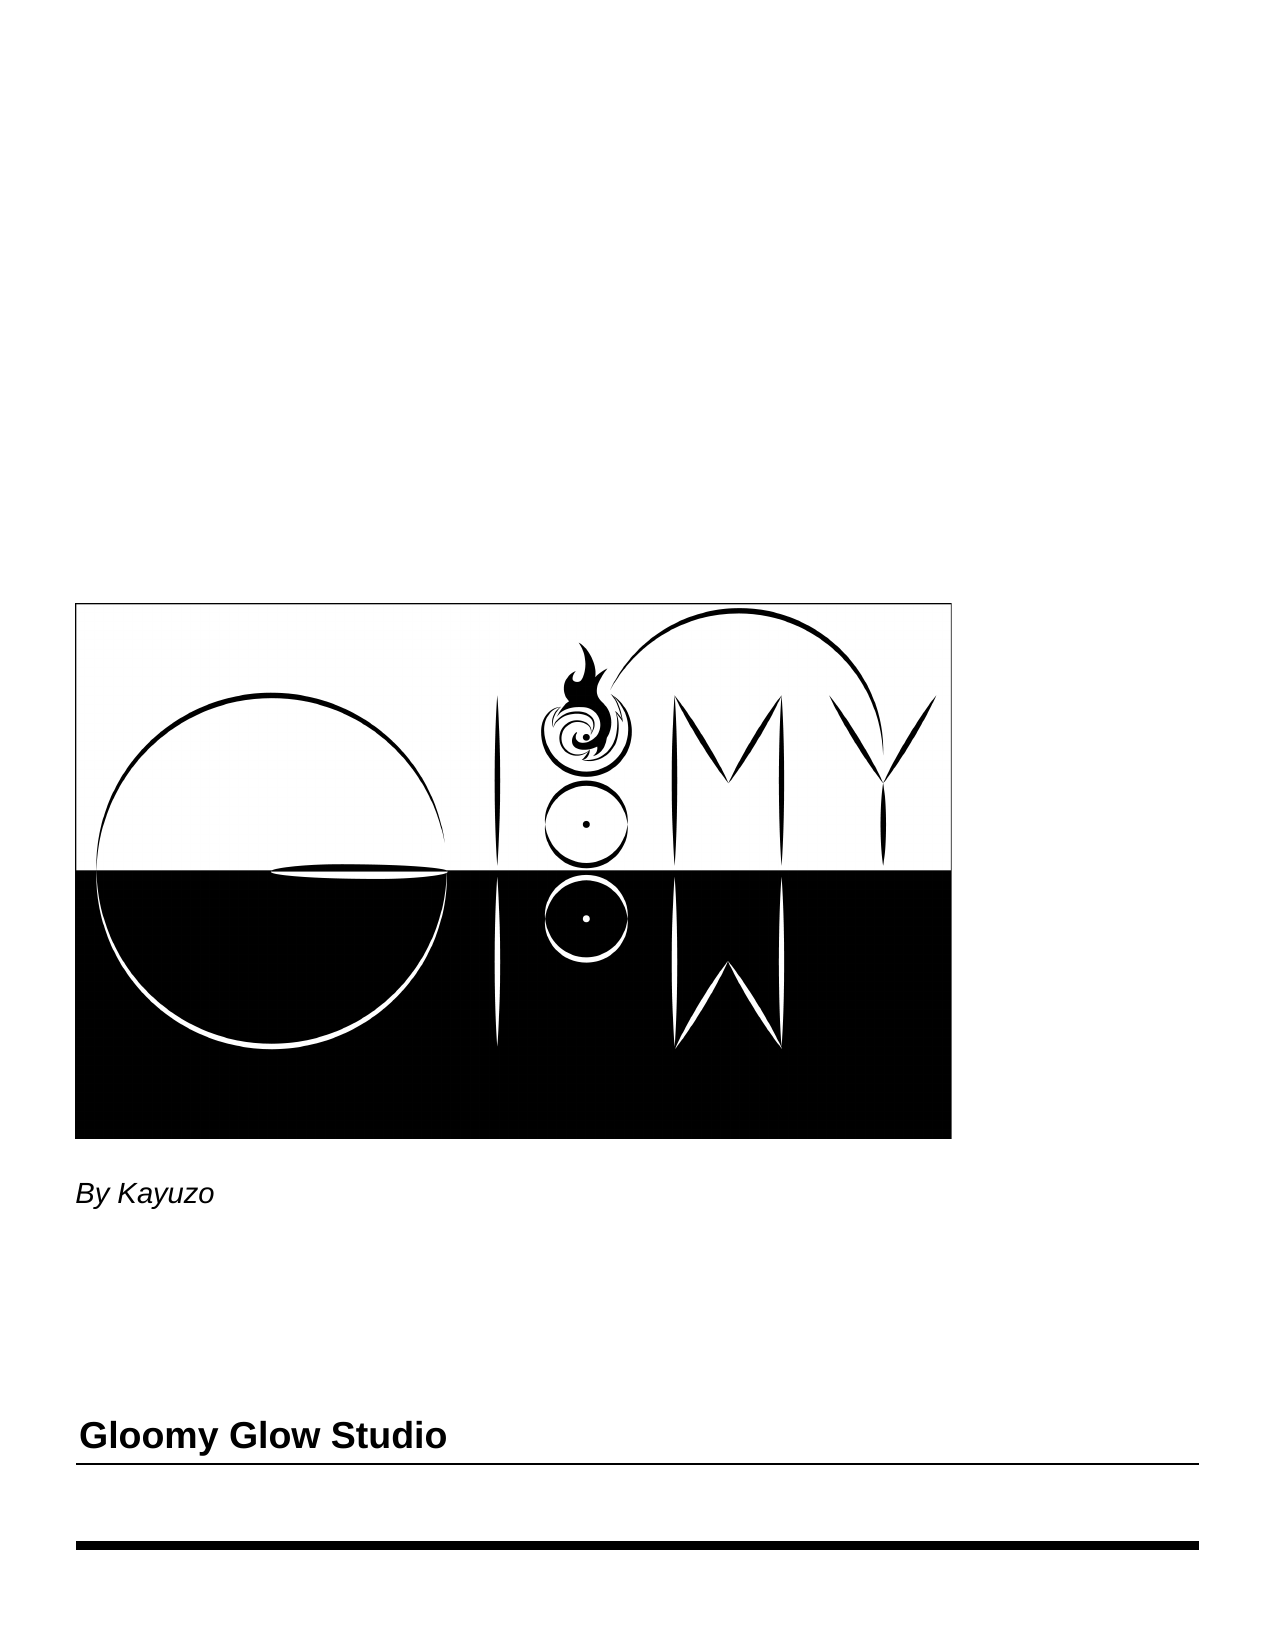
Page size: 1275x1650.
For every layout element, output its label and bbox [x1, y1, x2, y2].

picture [75, 603, 952, 1139]
